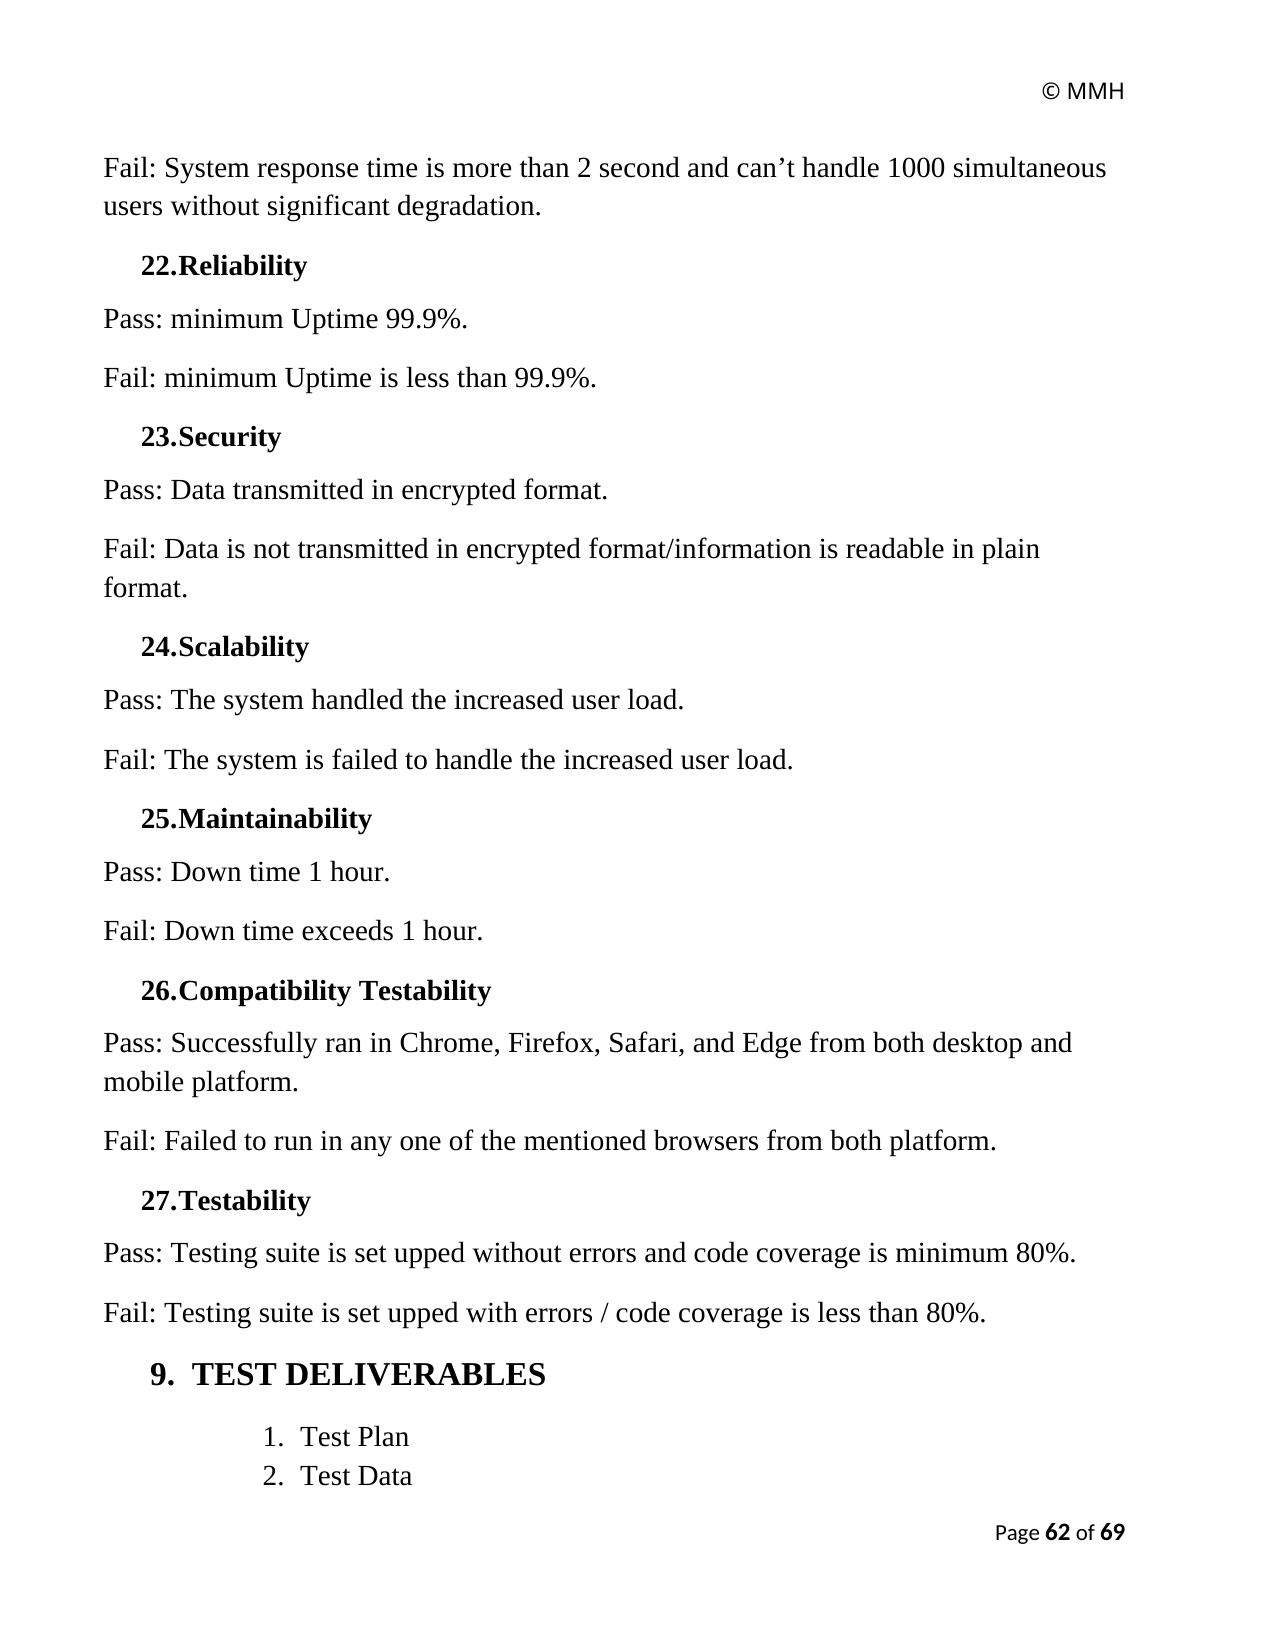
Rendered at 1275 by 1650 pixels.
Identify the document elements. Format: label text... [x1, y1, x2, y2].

text Pass: Testing suite is set upped without errors and code coverage is minimum 80%. [103, 1236, 1125, 1269]
text Fail: Down time exceeds 1 hour. [103, 913, 1125, 947]
text Pass: The system handled the increased user load. [103, 682, 1125, 716]
list Maintainability [141, 801, 1125, 835]
list Reliability [141, 248, 1125, 281]
text Pass: minimum Uptime 99.9%. [103, 301, 1125, 334]
list Test Plan [262, 1419, 1125, 1453]
list Testability [141, 1183, 1125, 1216]
text Pass: Data transmitted in encrypted format. [103, 472, 1125, 506]
text Fail: Failed to run in any one of the mentioned browsers from both platform. [103, 1123, 1125, 1157]
text Fail: System response time is more than 2 second and can’t handle 1000 simultaneous users without significant degradation. [103, 150, 1125, 222]
text 9. TEST DELIVERABLES [150, 1354, 1125, 1393]
text Fail: Data is not transmitted in encrypted format/information is readable in plain format. [103, 532, 1125, 604]
list Security [141, 419, 1125, 453]
text Fail: minimum Uptime is less than 99.9%. [103, 360, 1125, 394]
text Fail: Testing suite is set upped with errors / code coverage is less than 80%. [103, 1295, 1125, 1328]
text Pass: Successfully ran in Chrome, Firefox, Safari, and Edge from both desktop and mobile platform. [103, 1026, 1125, 1098]
list Scalability [141, 629, 1125, 663]
list Compatibility Testability [141, 973, 1125, 1006]
text Fail: The system is failed to handle the increased user load. [103, 742, 1125, 775]
list Test Data [262, 1458, 1125, 1491]
text Pass: Down time 1 hour. [103, 854, 1125, 887]
